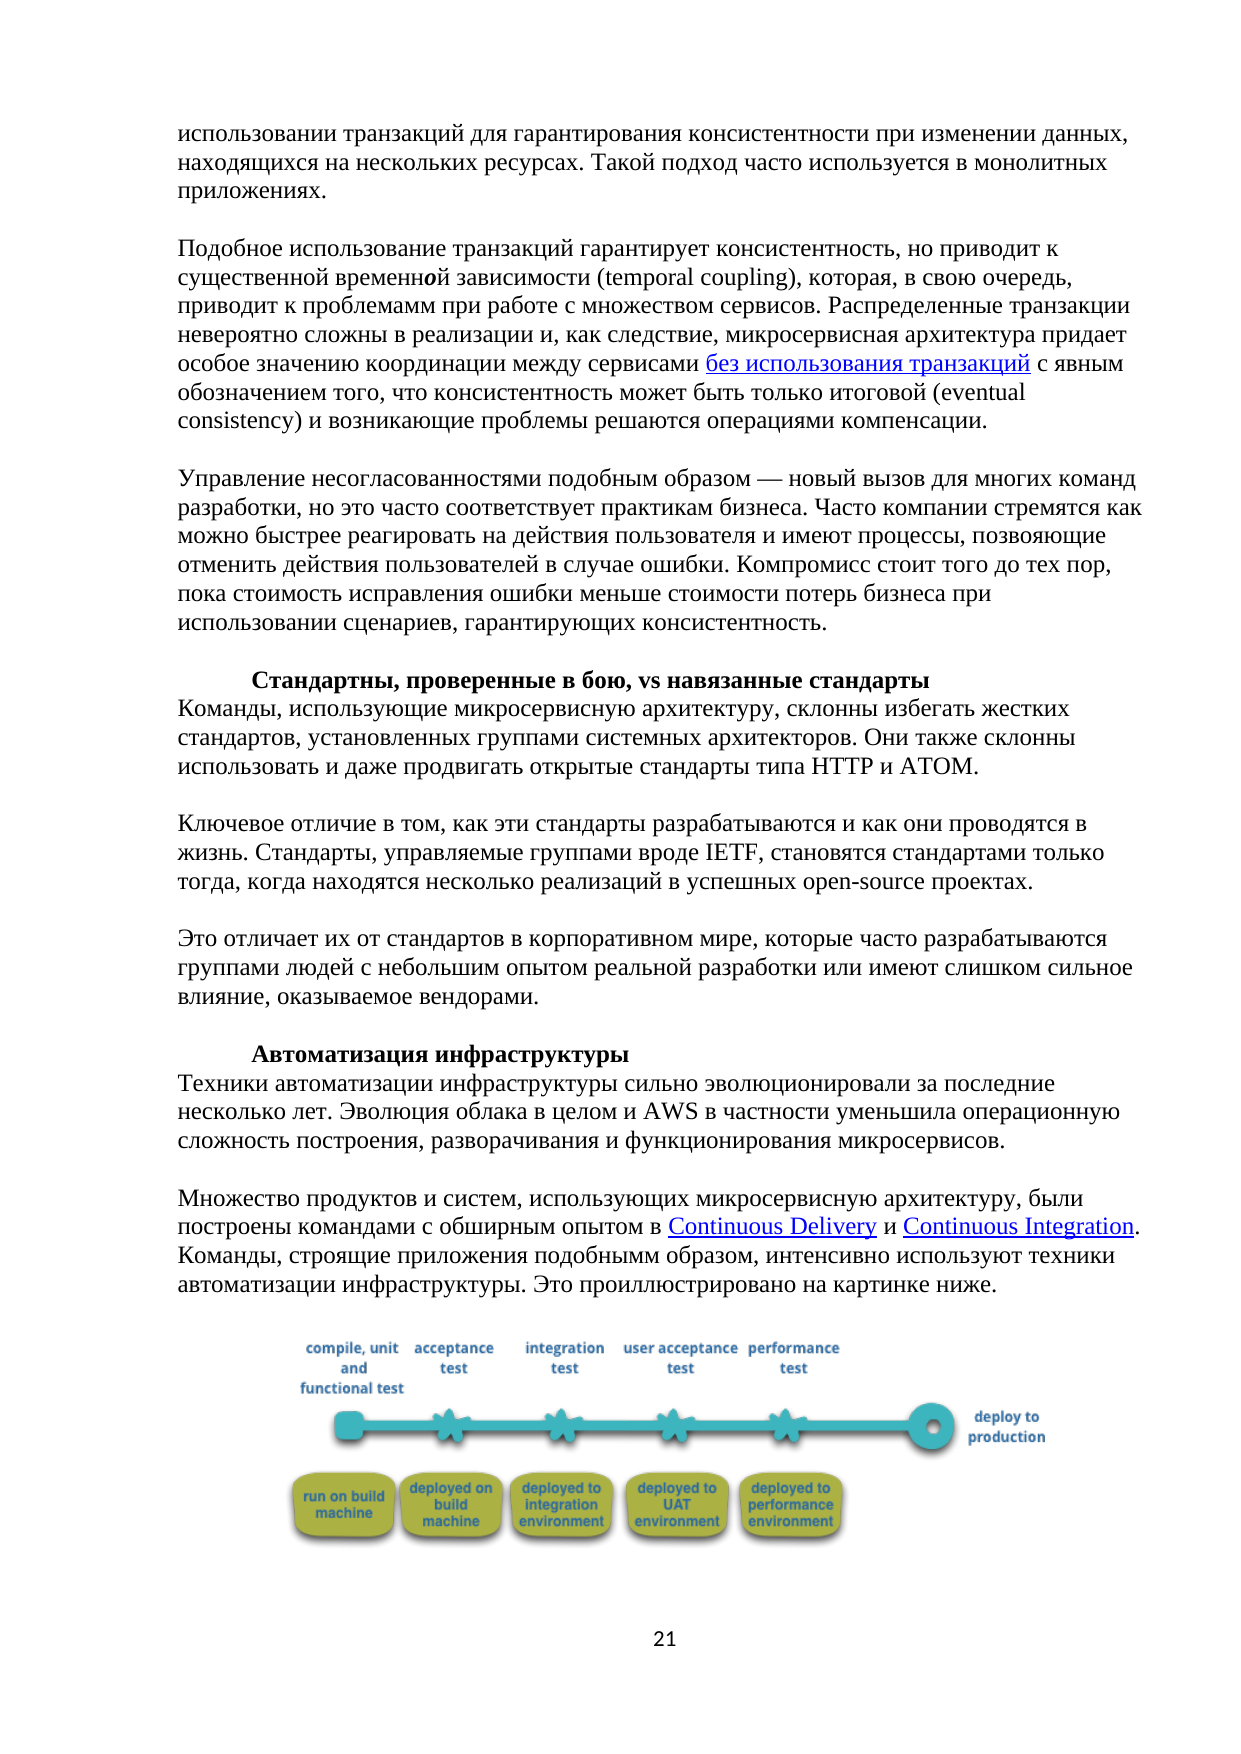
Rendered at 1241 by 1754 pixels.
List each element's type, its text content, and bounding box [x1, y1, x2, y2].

text Стандартны, проверенные в бою, vs навязанные стандарты Команды, использующие микросервисную архитектуру, склонны избегать жестких стандартов, установленных группами системных архитекторов. Они также склонны использовать и даже продвигать открытые стандарты типа HTTP и ATOM. Ключевое отличие в том, как эти стандарты разрабатываются и как они проводятся в жизнь. Стандарты, управляемые группами вроде IETF, становятся стандартами только тогда, когда находятся несколько реализаций в успешных open-source проектах. Это отличает их от стандартов в корпоративном мире, которые часто разрабатываются группами людей с небольшим опытом реальной разработки или имеют слишком сильное влияние, оказываемое вендорами. [177, 665, 1152, 1010]
picture [271, 1326, 1058, 1563]
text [177, 118, 1152, 636]
text Автоматизация инфраструктуры Техники автоматизации инфраструктуры сильно эволюционировали за последние несколько лет. Эволюция облака в целом и AWS в частности уменьшила операционную сложность построения, разворачивания и функционирования микросервисов. Множество продуктов и систем, использующих микросервисную архитектуру, были построены командами с обширным опытом в Continuous Delivery и Continuous Integration. Команды, строящие приложения подобнымм образом, интенсивно используют техники автоматизации инфраструктуры. Это проиллюстрировано на картинке ниже. [177, 1039, 1152, 1298]
